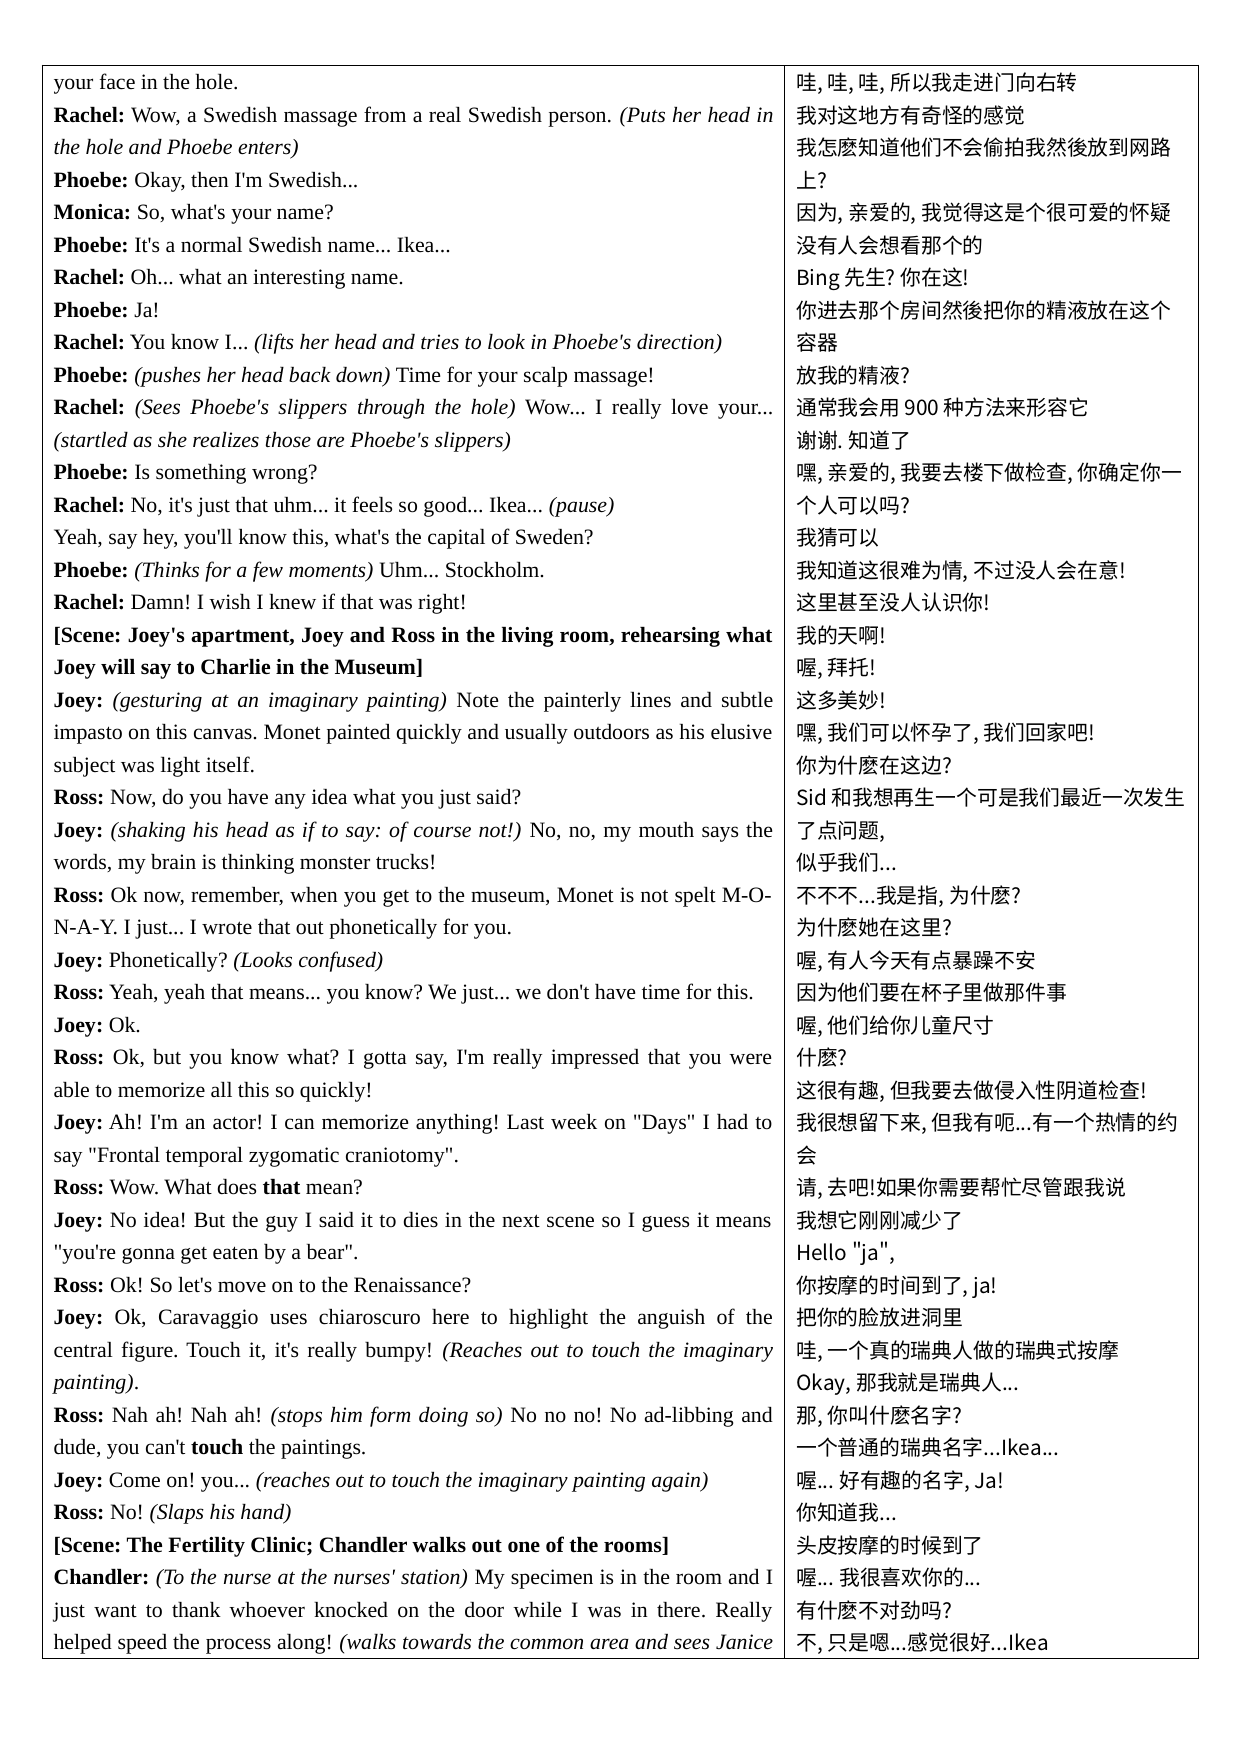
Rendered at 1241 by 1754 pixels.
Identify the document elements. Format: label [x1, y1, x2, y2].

table_header [43, 66, 784, 1658]
table_header [785, 66, 1198, 1658]
